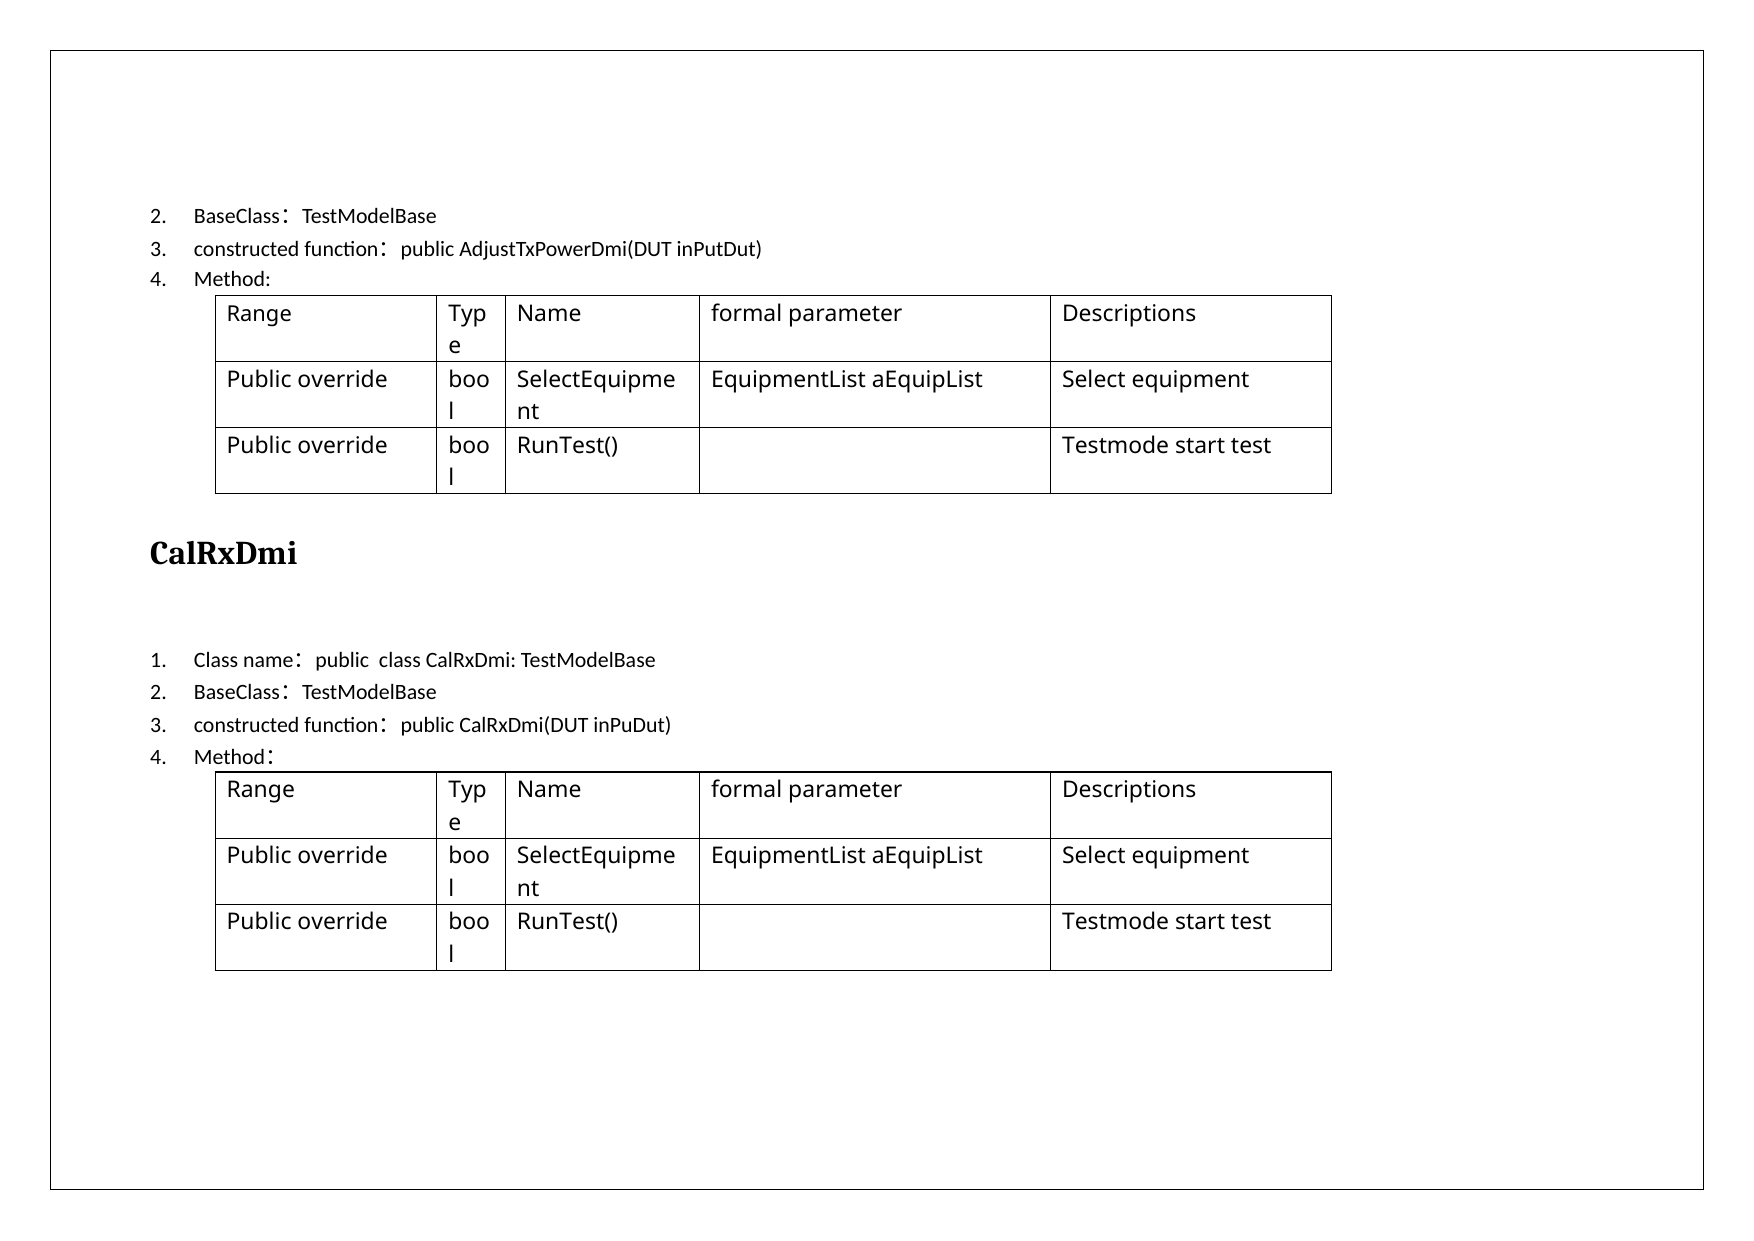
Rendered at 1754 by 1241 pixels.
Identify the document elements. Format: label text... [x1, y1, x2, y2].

table_cell EquipmentList aEquipList [700, 362, 1050, 427]
table_cell RunTest() [506, 428, 699, 493]
table_cell SelectEquipment [506, 362, 699, 427]
table_cell bool [437, 428, 505, 493]
table_header formal parameter [700, 296, 1050, 361]
table_cell SelectEquipment [506, 839, 699, 903]
subtitle CalRxDmi [150, 521, 1604, 586]
table_cell RunTest() [506, 905, 699, 969]
table_cell [700, 428, 1050, 493]
list Method: [150, 263, 1604, 295]
table_header Type [437, 773, 505, 837]
table_header Descriptions [1051, 773, 1331, 837]
table_cell Public override [216, 839, 436, 903]
table_header Descriptions [1051, 296, 1331, 361]
list Method： [150, 739, 1604, 771]
list BaseClass：TestModelBase [150, 198, 1604, 230]
table_cell Testmode start test [1051, 905, 1331, 969]
table_cell Testmode start test [1051, 428, 1331, 493]
table_cell Public override [216, 905, 436, 969]
table_header Range [216, 773, 436, 837]
table_cell Select equipment [1051, 839, 1331, 903]
table_header Name [506, 773, 699, 837]
table_cell Public override [216, 428, 436, 493]
list constructed function：public AdjustTxPowerDmi(DUT inPutDut) [150, 230, 1604, 263]
table_header Name [506, 296, 699, 361]
table_cell [700, 905, 1050, 969]
table_cell bool [437, 839, 505, 903]
table_cell bool [437, 362, 505, 427]
list constructed function：public CalRxDmi(DUT inPuDut) [150, 706, 1604, 739]
table_cell EquipmentList aEquipList [700, 839, 1050, 903]
list BaseClass：TestModelBase [150, 674, 1604, 706]
table_cell Public override [216, 362, 436, 427]
table_header Range [216, 296, 436, 361]
table_cell bool [437, 905, 505, 969]
list Class name：public class CalRxDmi: TestModelBase [150, 641, 1604, 674]
table_header formal parameter [700, 773, 1050, 837]
table_header Type [437, 296, 505, 361]
table_cell Select equipment [1051, 362, 1331, 427]
